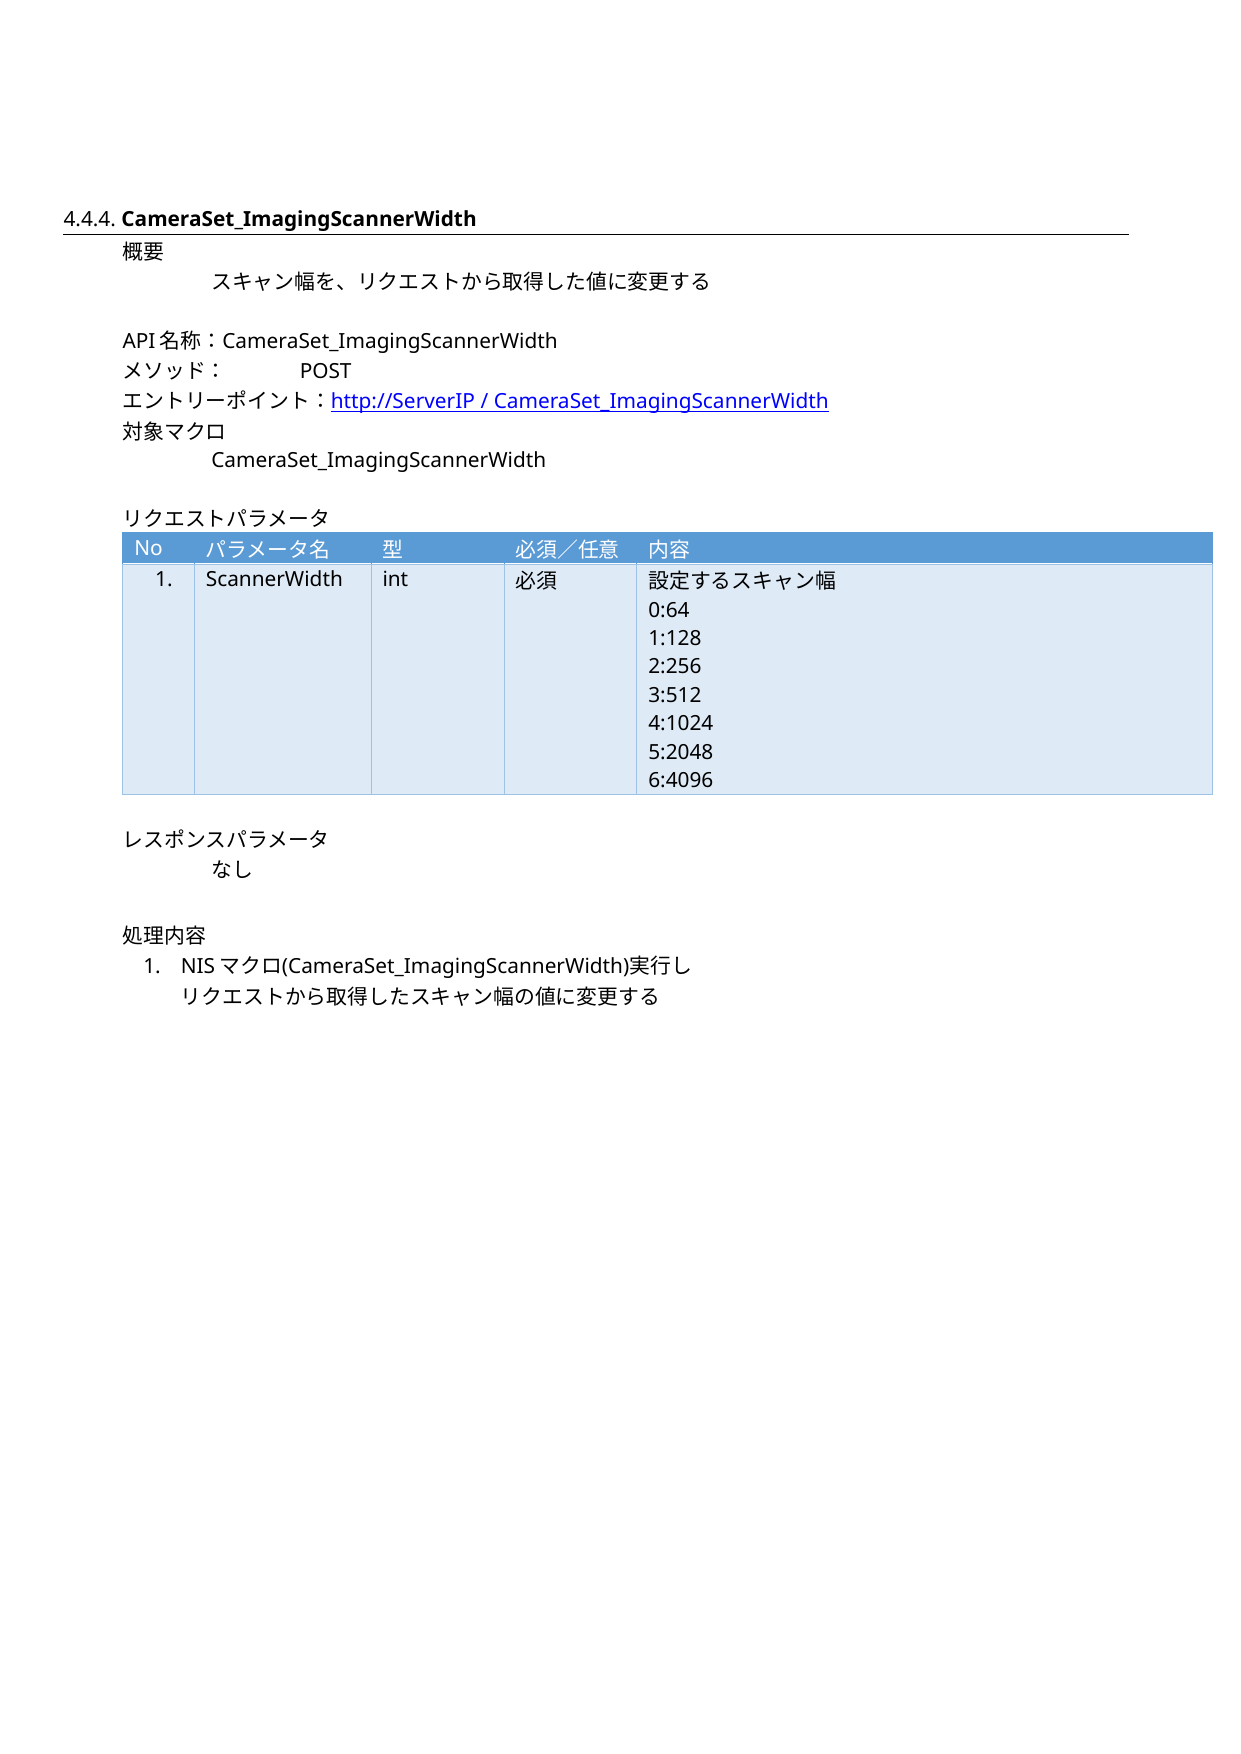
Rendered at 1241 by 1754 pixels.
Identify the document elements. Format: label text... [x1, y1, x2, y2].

text なし [122, 853, 1180, 884]
text 概要 [122, 235, 1180, 265]
list NISマクロ(CameraSet_ImagingScannerWidth)実行し [143, 950, 1180, 980]
table_cell int [372, 565, 504, 794]
table_cell 必須 [505, 565, 636, 794]
text リクエストパラメータ [122, 502, 1180, 532]
text メソッド： POST [122, 354, 1180, 385]
list リクエストから取得したスキャン幅の値に変更する [181, 980, 1180, 1010]
table_header No [123, 533, 194, 563]
text エントリーポイント：http://ServerIP / CameraSet_ImagingScannerWidth [122, 385, 1180, 415]
table_cell [123, 565, 194, 794]
table_header パラメータ名 [195, 533, 371, 563]
text 対象マクロ [122, 415, 1180, 445]
table_header 型 [372, 533, 504, 563]
text API名称：CameraSet_ImagingScannerWidth [122, 324, 1180, 354]
table_header 必須／任意 [505, 533, 636, 563]
table_header 内容 [637, 533, 1212, 563]
subtitle CameraSet_ImagingScannerWidth [63, 204, 1129, 234]
text CameraSet_ImagingScannerWidth [122, 445, 1180, 474]
text スキャン幅を、リクエストから取得した値に変更する [122, 265, 1180, 296]
text レスポンスパラメータ [122, 823, 1180, 853]
table_cell 設定するスキャン幅 0:64 1:128 2:256 3:512 4:1024 5:2048 6:4096 [637, 565, 1212, 794]
text 処理内容 [122, 912, 1180, 950]
table_cell ScannerWidth [195, 565, 371, 794]
